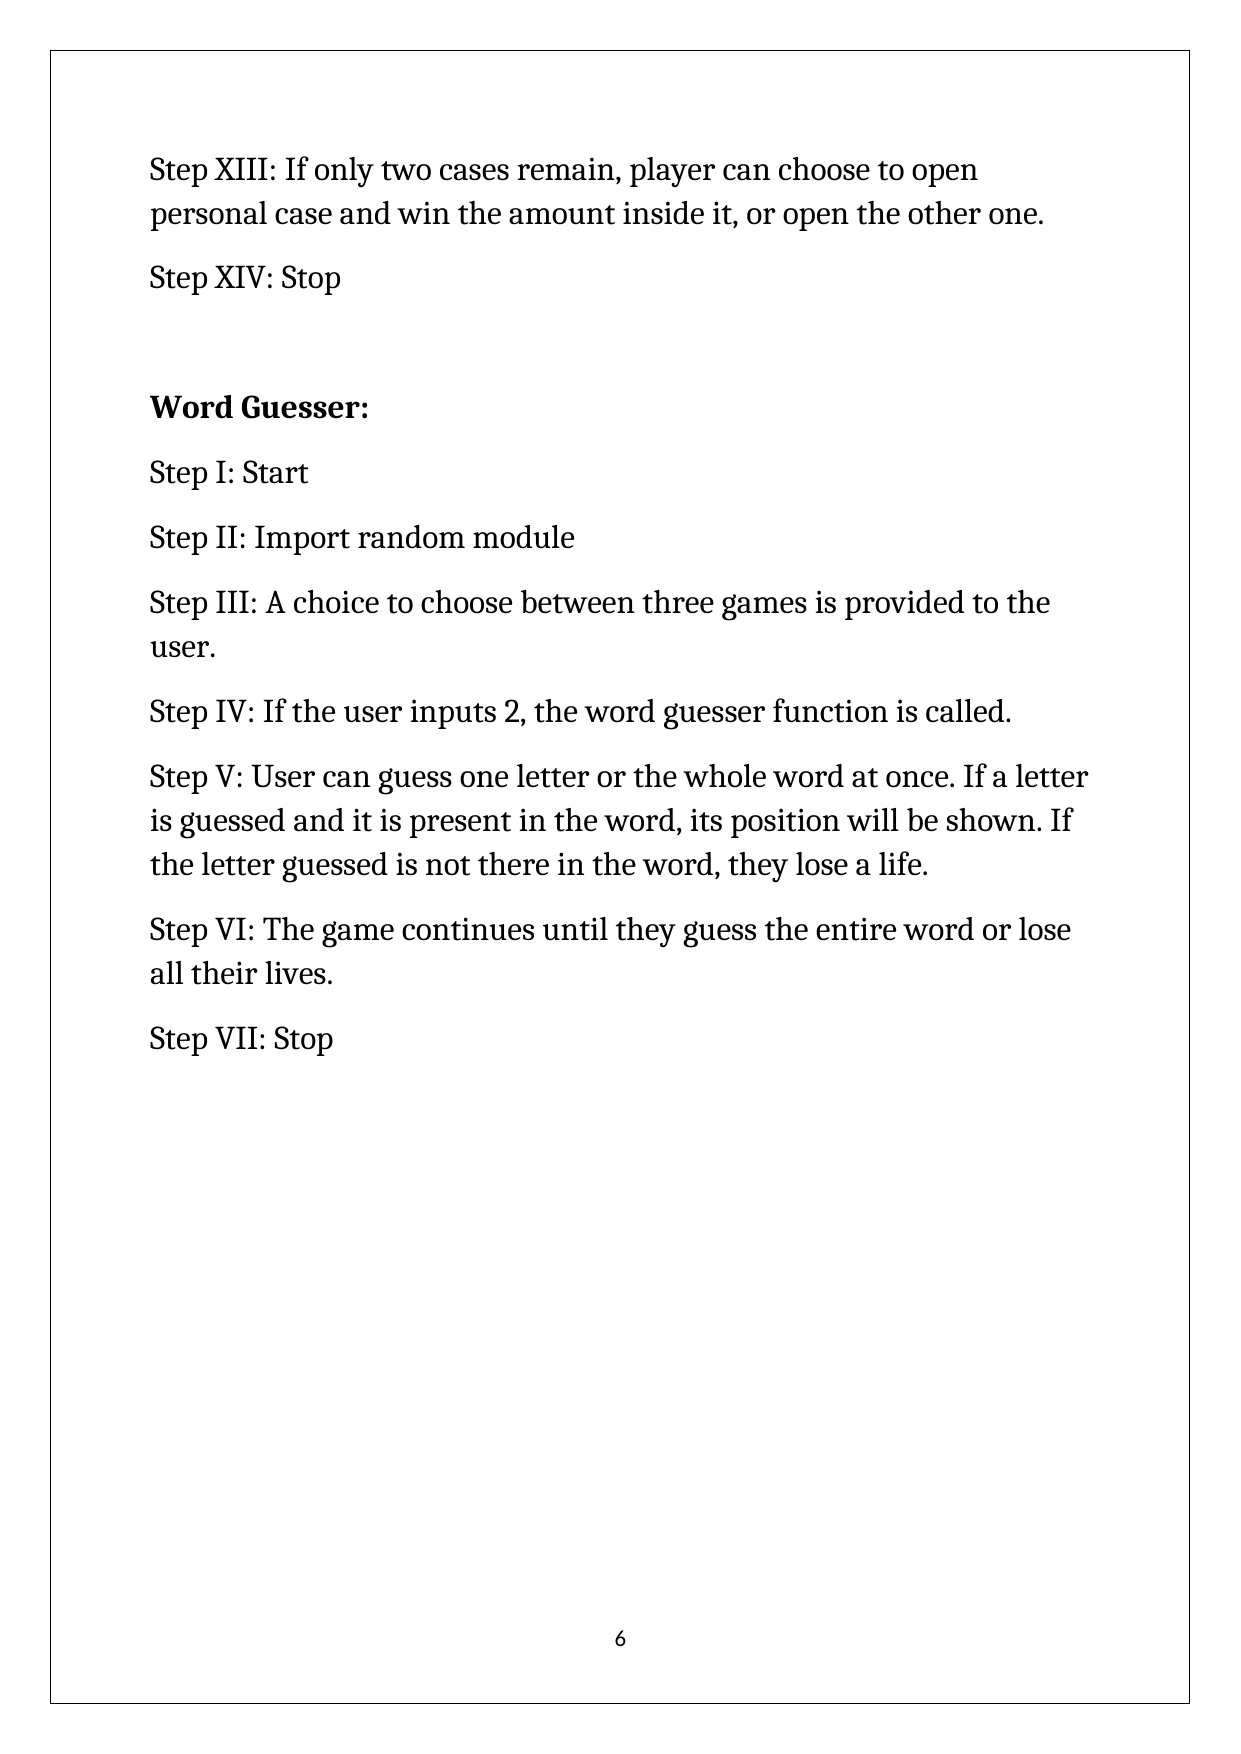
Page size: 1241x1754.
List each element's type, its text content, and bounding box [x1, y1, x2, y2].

text Step XIV: Stop [150, 259, 1090, 297]
text Step II: Import random module [150, 518, 1090, 557]
text Step IV: If the user inputs 2, the word guesser function is called. [150, 692, 1090, 731]
text Step XIII: If only two cases remain, player can choose to open personal case and win the amount inside it, or open the other one. [150, 150, 1090, 232]
text Step I: Start [150, 454, 1090, 492]
text Step V: User can guess one letter or the whole word at once. If a letter is guessed and it is present in the word, its position will be shown. If the letter guessed is not there in the word, they lose a life. [150, 757, 1090, 884]
text Step III: A choice to choose between three games is provided to the user. [150, 583, 1090, 666]
text Word Guesser: [150, 389, 1090, 427]
text Step VII: Stop [150, 1019, 1090, 1058]
text Step VI: The game continues until they guess the entire word or lose all their lives. [150, 910, 1090, 993]
